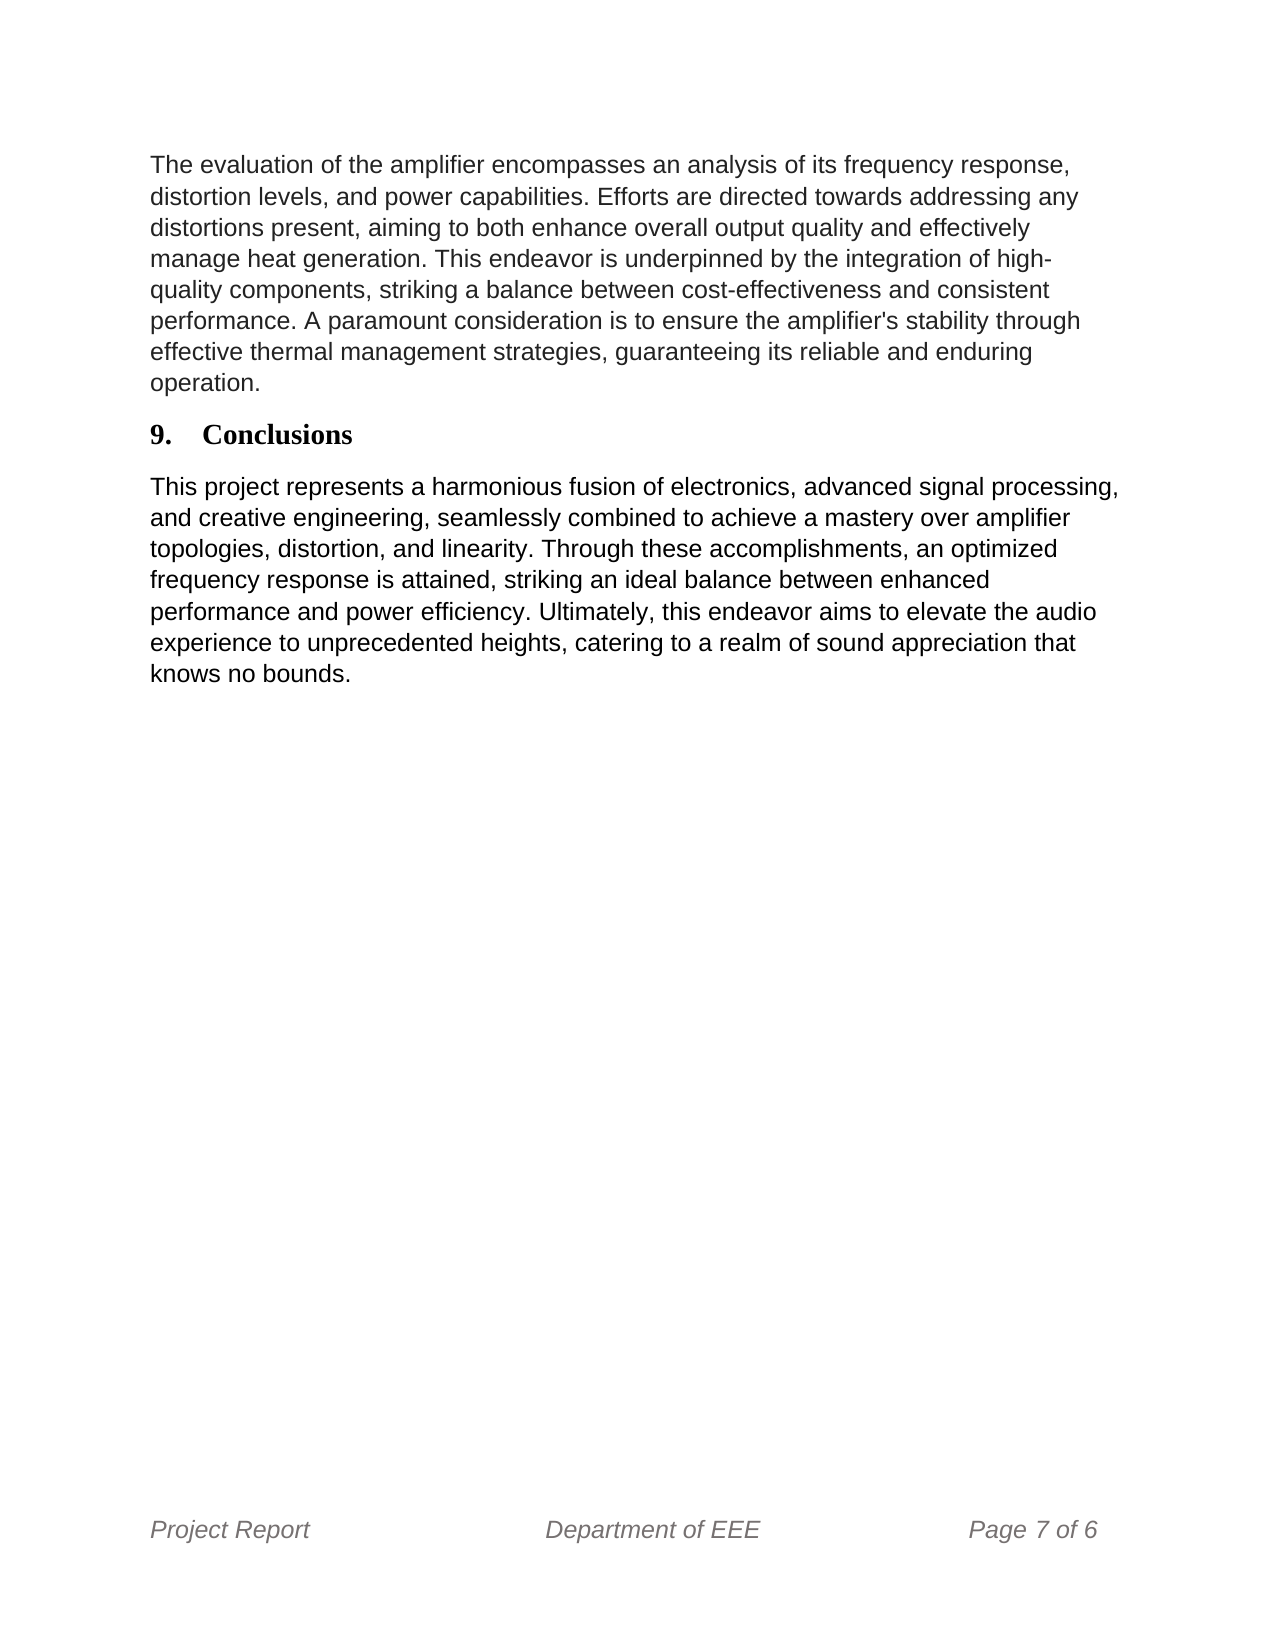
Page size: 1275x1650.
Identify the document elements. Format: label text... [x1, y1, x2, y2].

text The evaluation of the amplifier encompasses an analysis of its frequency response, distortion levels, and power capabilities. Efforts are directed towards addressing any distortions present, aiming to both enhance overall output quality and effectively manage heat generation. This endeavor is underpinned by the integration of high-quality components, striking a balance between cost-effectiveness and consistent performance. A paramount consideration is to ensure the amplifier's stability through effective thermal management strategies, guaranteeing its reliable and enduring operation. [150, 150, 1124, 396]
list Conclusions [150, 417, 1124, 451]
text This project represents a harmonious fusion of electronics, advanced signal processing, and creative engineering, seamlessly combined to achieve a mastery over amplifier topologies, distortion, and linearity. Through these accomplishments, an optimized frequency response is attained, striking an ideal balance between enhanced performance and power efficiency. Ultimately, this endeavor aims to elevate the audio experience to unprecedented heights, catering to a realm of sound appreciation that knows no bounds. [150, 472, 1124, 687]
